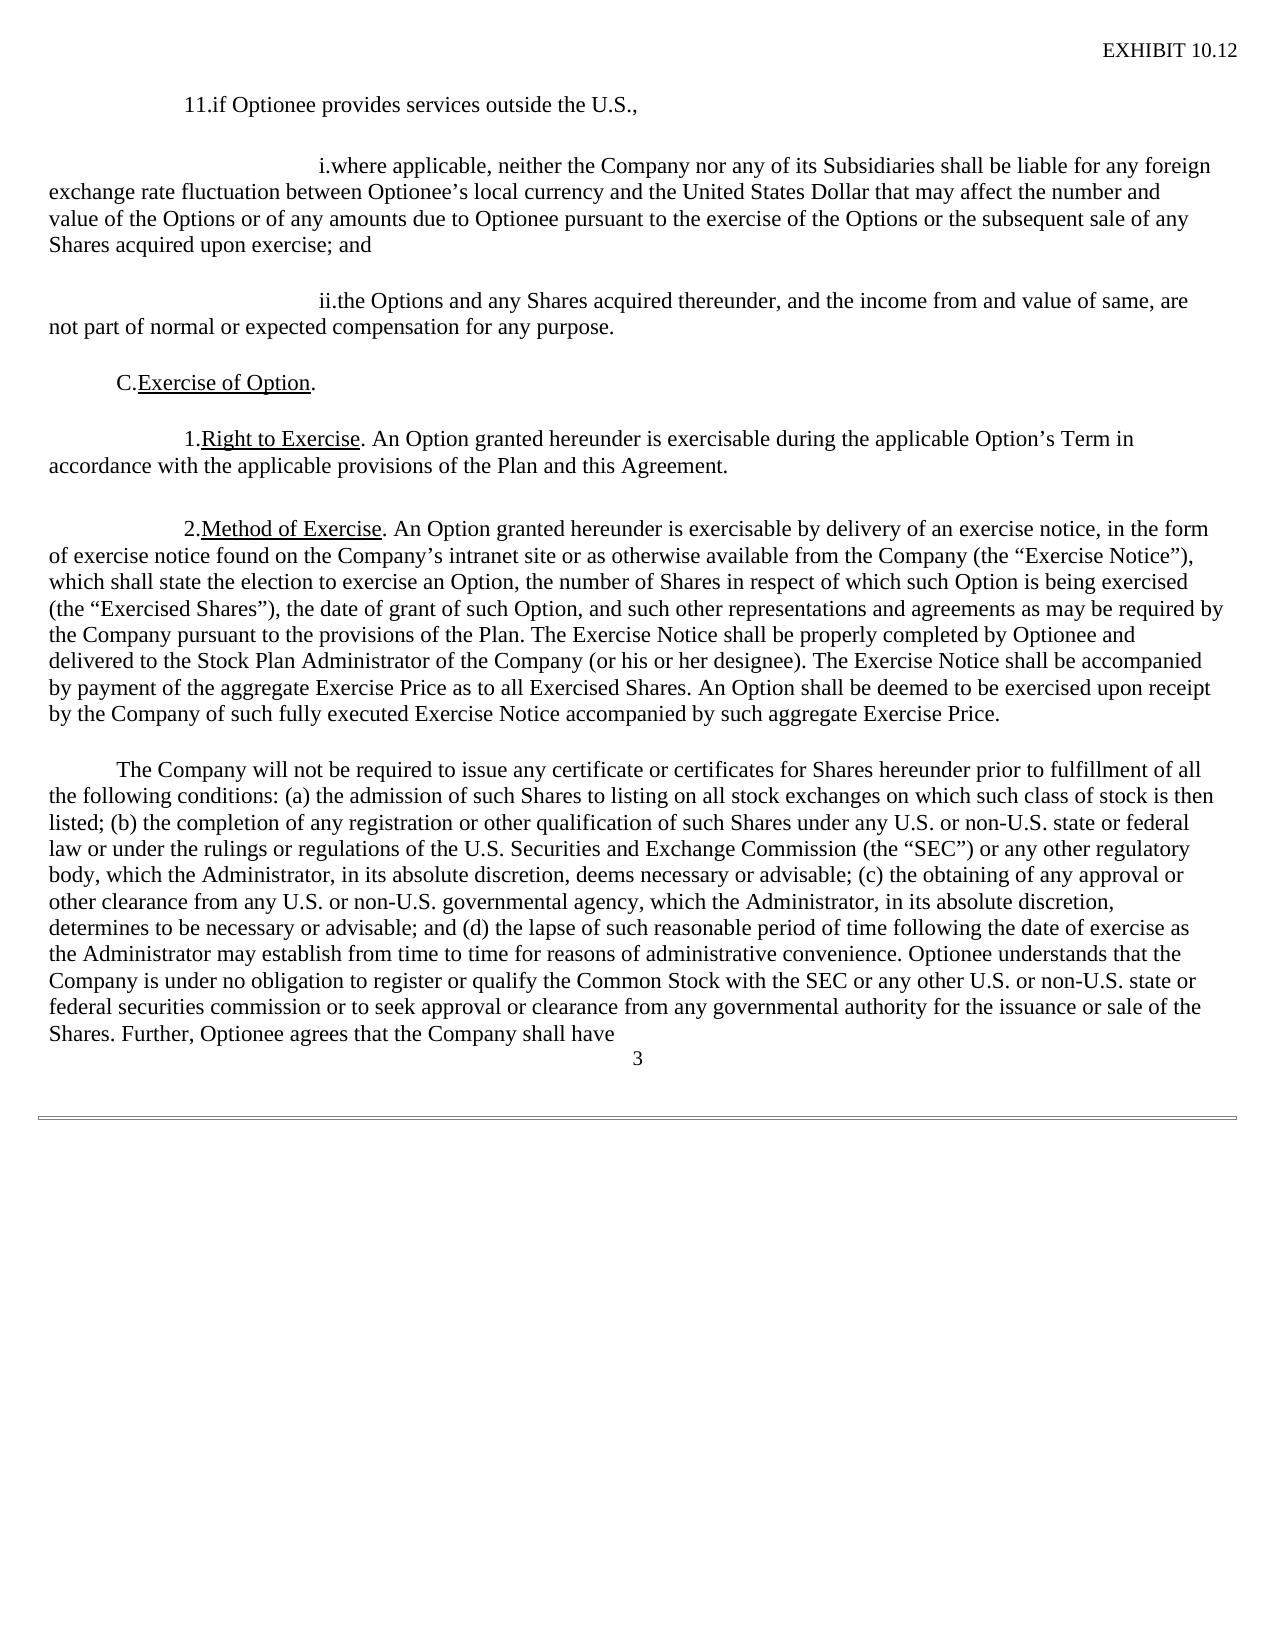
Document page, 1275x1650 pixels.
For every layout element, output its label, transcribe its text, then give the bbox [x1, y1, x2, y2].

text 1.Right to Exercise. An Option granted hereunder is exercisable during the applicable Option’s Term in accordance with the applicable provisions of the Plan and this Agreement. [49, 426, 1214, 478]
text 11.if Optionee provides services outside the U.S., [184, 91, 1237, 118]
text C.Exercise of Option. [116, 369, 1237, 396]
text 2.Method of Exercise. An Option granted hereunder is exercisable by delivery of an exercise notice, in the form of exercise notice found on the Company’s intranet site or as otherwise available from the Company (the “Exercise Notice”), which shall state the election to exercise an Option, the number of Shares in respect of which such Option is being exercised (the “Exercised Shares”), the date of grant of such Option, and such other representations and agreements as may be required by the Company pursuant to the provisions of the Plan. The Exercise Notice shall be properly completed by Optionee and delivered to the Stock Plan Administrator of the Company (or his or her designee). The Exercise Notice shall be accompanied by payment of the aggregate Exercise Price as to all Exercised Shares. An Option shall be deemed to be exercised upon receipt by the Company of such fully executed Exercise Notice accompanied by such aggregate Exercise Price. [49, 516, 1225, 726]
text i.where applicable, neither the Company nor any of its Subsidiaries shall be liable for any foreign exchange rate fluctuation between Optionee’s local currency and the United States Dollar that may affect the number and value of the Options or of any amounts due to Optionee pursuant to the exercise of the Options or the subsequent sale of any Shares acquired upon exercise; and [49, 152, 1212, 257]
text 3 [37, 1046, 1237, 1070]
text EXHIBIT 10.12 [37, 37, 1237, 62]
text The Company will not be required to issue any certificate or certificates for Shares hereunder prior to fulfillment of all the following conditions: (a) the admission of such Shares to listing on all stock exchanges on which such class of stock is then listed; (b) the completion of any registration or other qualification of such Shares under any U.S. or non-U.S. state or federal law or under the rulings or regulations of the U.S. Securities and Exchange Commission (the “SEC”) or any other regulatory body, which the Administrator, in its absolute discretion, deems necessary or advisable; (c) the obtaining of any approval or other clearance from any U.S. or non-U.S. governmental agency, which the Administrator, in its absolute discretion, determines to be necessary or advisable; and (d) the lapse of such reasonable period of time following the date of exercise as the Administrator may establish from time to time for reasons of administrative convenience. Optionee understands that the Company is under no obligation to register or qualify the Common Stock with the SEC or any other U.S. or non-U.S. state or federal securities commission or to seek approval or clearance from any governmental authority for the issuance or sale of the Shares. Further, Optionee agrees that the Company shall have [49, 756, 1220, 1046]
text ii.the Options and any Shares acquired thereunder, and the income from and value of same, are not part of normal or expected compensation for any purpose. [49, 287, 1195, 340]
